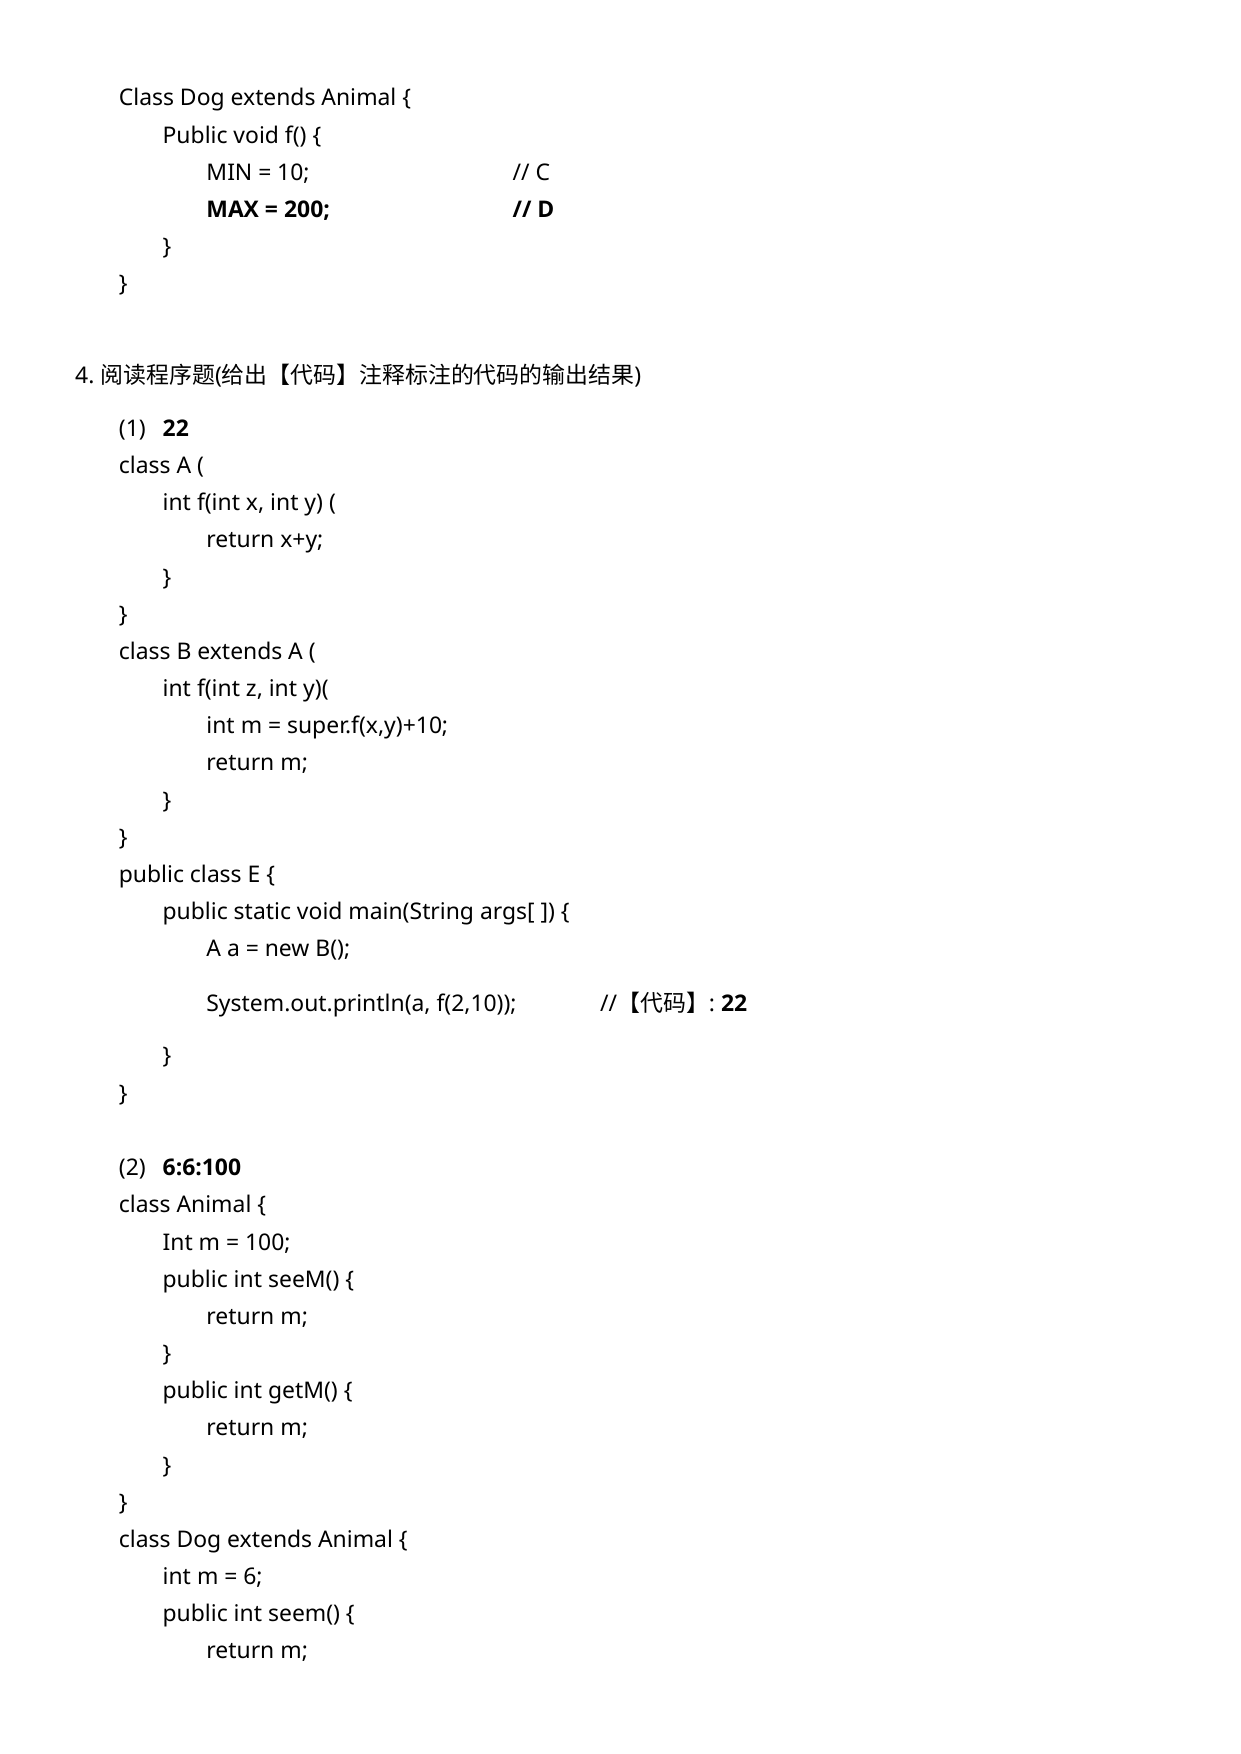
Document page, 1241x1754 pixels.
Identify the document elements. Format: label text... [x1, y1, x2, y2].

text A a = new B(); [162, 932, 1165, 964]
text } [75, 1336, 1165, 1369]
text class B extends A ( [75, 634, 1165, 667]
text } [75, 1448, 1165, 1480]
text Public void f() { [75, 118, 1165, 150]
text } [75, 1039, 1165, 1071]
text int f(int x, int y) ( [119, 485, 1165, 518]
text } [75, 560, 1165, 592]
text int f(int z, int y)( [119, 671, 1165, 704]
text } [75, 820, 1165, 853]
text int m = 6; [75, 1559, 1165, 1592]
text Int m = 100; [75, 1225, 1165, 1257]
text class A ( [75, 448, 1165, 481]
text Class Dog extends Animal { [75, 81, 1165, 113]
text MAX = 200; // D [75, 192, 1165, 225]
text return m; [75, 1634, 1165, 1666]
text } [75, 597, 1165, 629]
text public int getM() { [75, 1373, 1165, 1406]
text MIN = 10; // C [75, 155, 1165, 188]
text public class E { [75, 857, 1165, 890]
text public int seem() { [75, 1597, 1165, 1629]
text return m; [75, 1411, 1165, 1443]
text return m; [75, 1299, 1165, 1332]
text return m; [162, 746, 1165, 778]
text } [75, 1485, 1165, 1518]
text System.out.println(a, f(2,10)); //【代码】: 22 [162, 969, 1165, 1034]
text } [75, 229, 1165, 262]
text public static void main(String args[ ]) { [119, 894, 1165, 927]
text (2) 6:6:100 [75, 1150, 1165, 1183]
text (1) 22 [75, 411, 1165, 443]
text class Animal { [75, 1188, 1165, 1220]
text 4. 阅读程序题(给出【代码】注释标注的代码的输出结果) [75, 341, 1165, 406]
text } [75, 1076, 1165, 1108]
text int m = super.f(x,y)+10; [162, 708, 1165, 741]
text class Dog extends Animal { [75, 1522, 1165, 1555]
text } [75, 267, 1165, 299]
text } [75, 783, 1165, 815]
text return x+y; [162, 523, 1165, 555]
text public int seeM() { [75, 1262, 1165, 1294]
